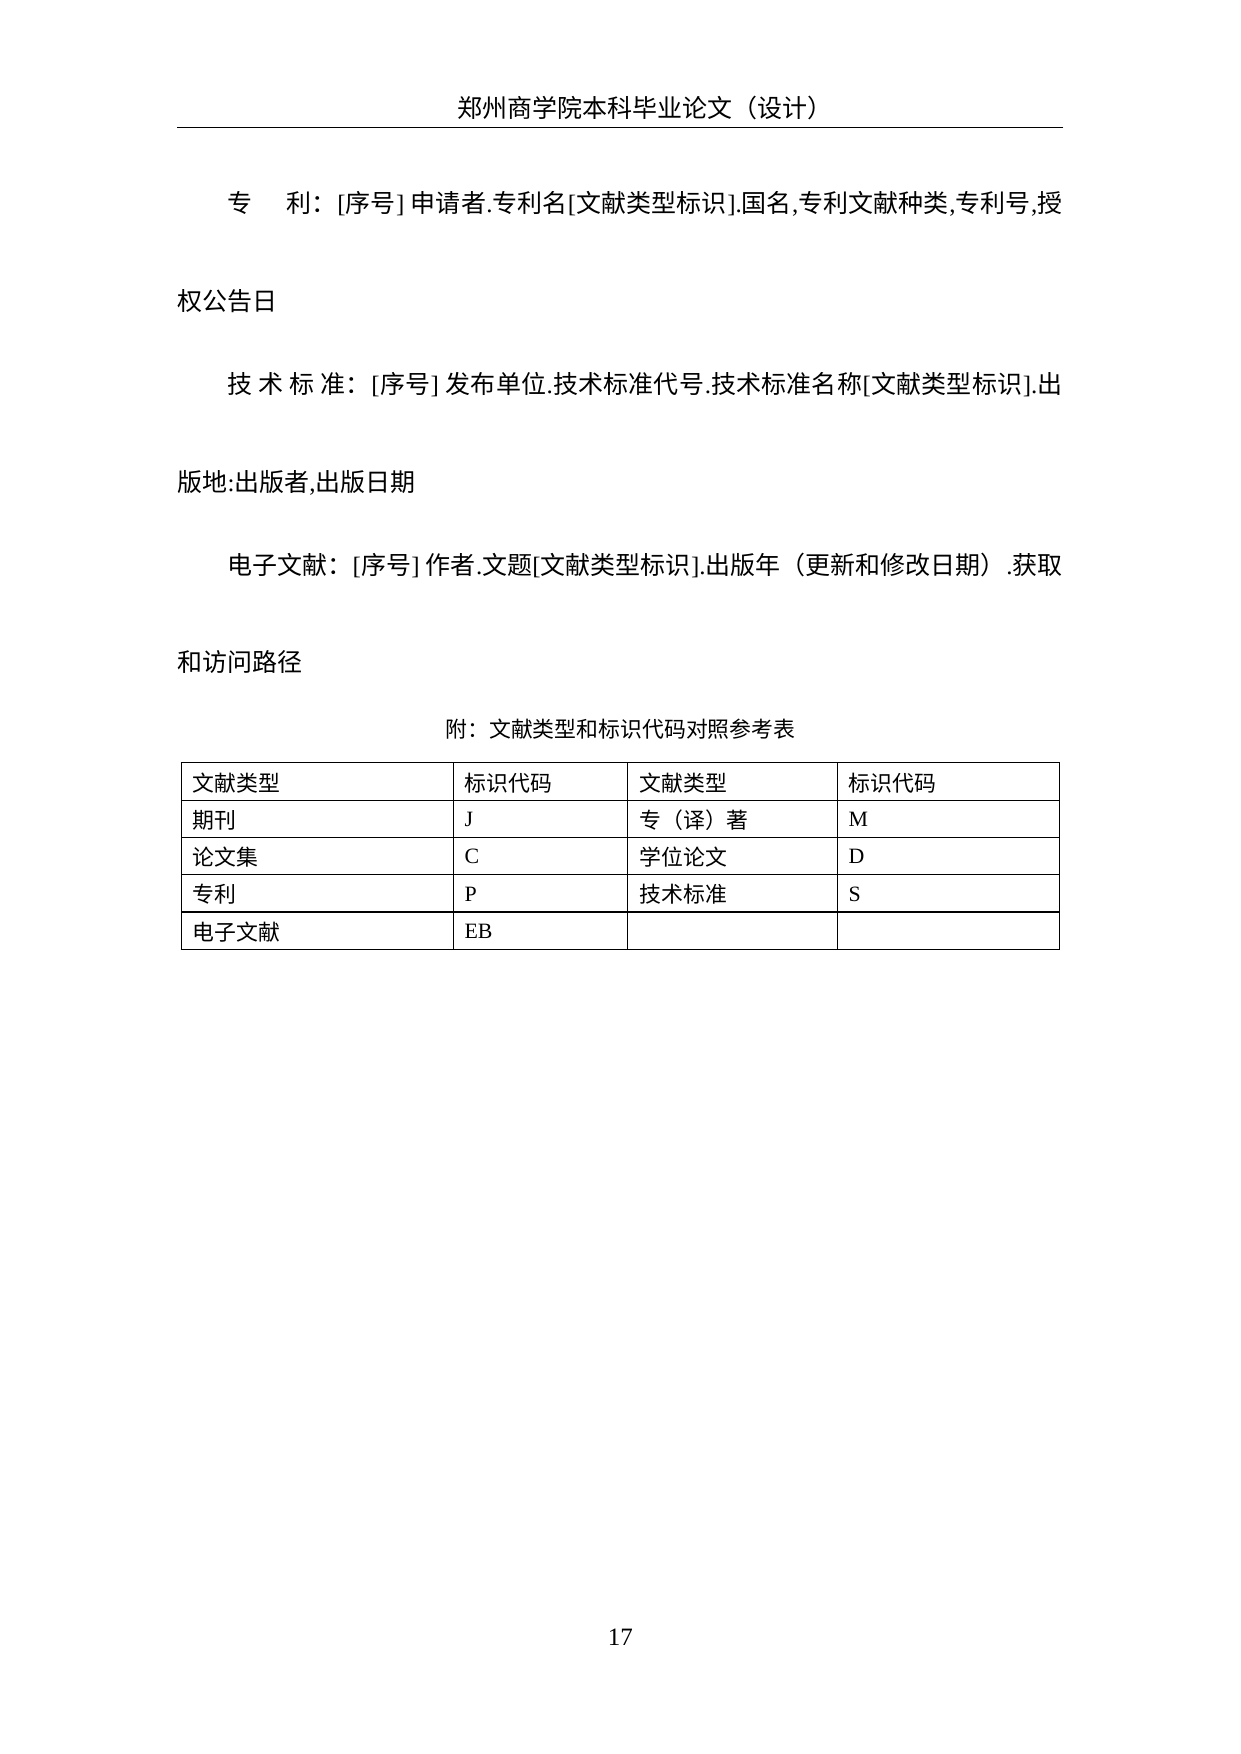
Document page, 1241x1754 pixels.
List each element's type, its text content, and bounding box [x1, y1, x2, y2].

table_cell P [454, 875, 627, 911]
text 电子文献：[序号] 作者.文题[文献类型标识].出版年（更新和修改日期）.获取和访问路径 [177, 531, 1063, 693]
table_header 文献类型 [182, 763, 453, 799]
table_cell S [838, 875, 1059, 911]
table_cell D [838, 838, 1059, 874]
table_cell 论文集 [182, 838, 453, 874]
table_cell EB [454, 913, 627, 949]
table_header 标识代码 [838, 763, 1059, 799]
text 专 利：[序号] 申请者.专利名[文献类型标识].国名,专利文献种类,专利号,授权公告日 [177, 169, 1063, 332]
table_cell M [838, 801, 1059, 837]
table_cell 专利 [182, 875, 453, 911]
table_cell C [454, 838, 627, 874]
table_cell [628, 913, 837, 949]
text 附：文献类型和标识代码对照参考表 [177, 711, 1063, 744]
table_cell 专（译）著 [628, 801, 837, 837]
table_cell 技术标准 [628, 875, 837, 911]
table_cell 学位论文 [628, 838, 837, 874]
table_cell 电子文献 [182, 913, 453, 949]
table_cell J [454, 801, 627, 837]
table_header 文献类型 [628, 763, 837, 799]
table_header 标识代码 [454, 763, 627, 799]
text 技 术 标 准：[序号] 发布单位.技术标准代号.技术标准名称[文献类型标识].出版地:出版者,出版日期 [177, 350, 1063, 513]
table_cell 期刊 [182, 801, 453, 837]
table_cell [838, 913, 1059, 949]
